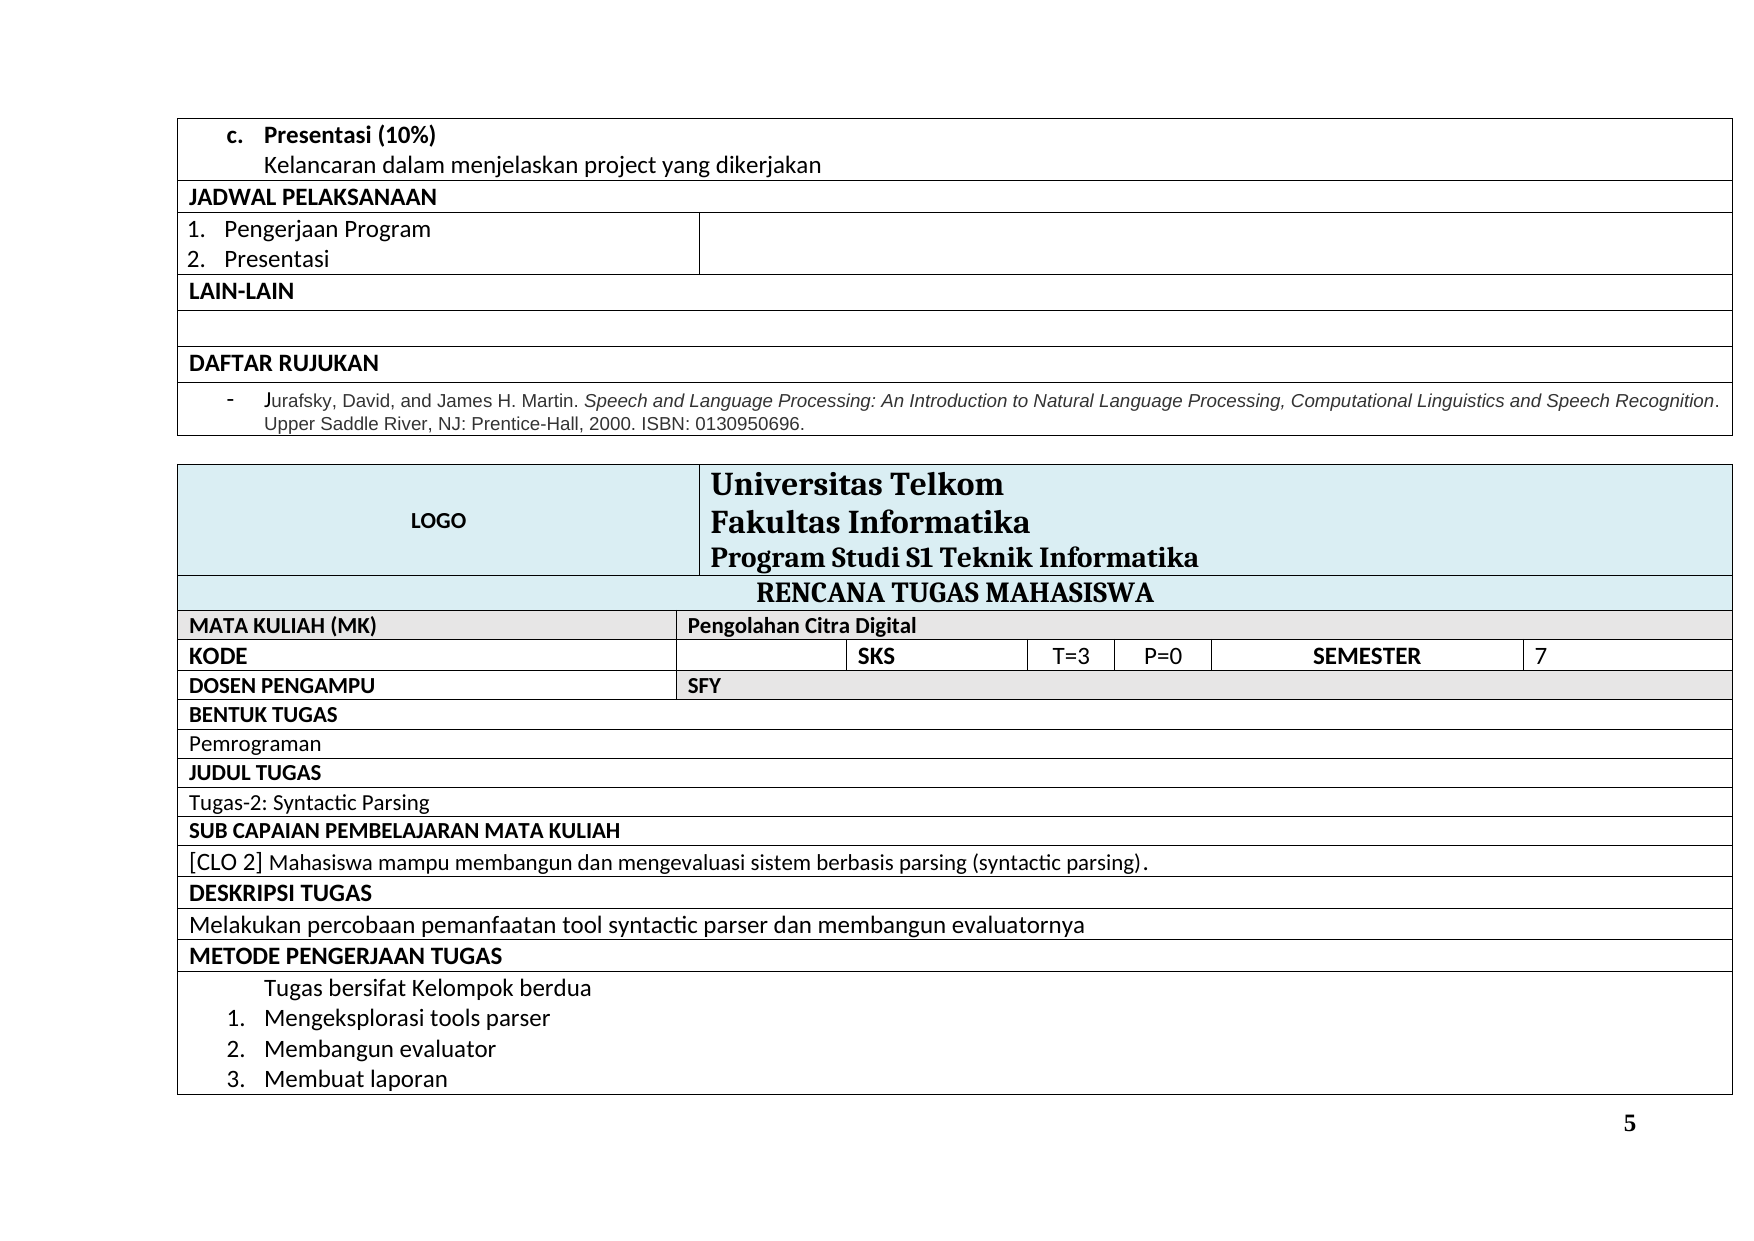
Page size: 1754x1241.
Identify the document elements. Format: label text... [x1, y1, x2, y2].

table_cell Pengolahan Citra Digital [677, 611, 1732, 639]
table_cell METODE PENGERJAAN TUGAS [178, 940, 1732, 971]
table_cell DAFTAR RUJUKAN [178, 347, 1732, 382]
table_cell SEMESTER [1212, 640, 1523, 670]
table_cell Jurafsky, David, and James H. Martin. Speech and Language Processing: An Introduction to Natural Language Processing, Computational Linguistics and Speech Recognition. Upper Saddle River, NJ: Prentice-Hall, 2000. ISBN: 0130950696. [178, 383, 1732, 435]
table_cell 7 [1524, 640, 1732, 670]
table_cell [178, 972, 1732, 1094]
table_cell T=3 [1028, 640, 1114, 670]
table_cell [677, 640, 846, 670]
table_cell JADWAL PELAKSANAAN [178, 181, 1732, 212]
table_cell MATA KULIAH (MK) [178, 611, 676, 639]
table_cell Tugas-2: Syntactic Parsing [178, 788, 1732, 816]
table_cell DESKRIPSI TUGAS [178, 877, 1732, 908]
table_cell [CLO 2] Mahasiswa mampu membangun dan mengevaluasi sistem berbasis parsing (syntactic parsing). [178, 846, 1732, 876]
table_cell SFY [677, 671, 1732, 699]
table_cell JUDUL TUGAS [178, 759, 1732, 787]
table_cell Pengerjaan Program Presentasi [178, 213, 699, 274]
table_cell Melakukan percobaan pemanfaatan tool syntactic parser dan membangun evaluatornya [178, 909, 1732, 939]
table_header LOGO [178, 465, 699, 575]
table_cell P=0 [1115, 640, 1211, 670]
table_header Universitas Telkom Fakultas Informatika Program Studi S1 Teknik Informatika [700, 465, 1732, 575]
table_cell SKS [847, 640, 1027, 670]
table_cell SUB CAPAIAN PEMBELAJARAN MATA KULIAH [178, 817, 1732, 845]
table_cell KODE [178, 640, 676, 670]
table_cell RENCANA TUGAS MAHASISWA [178, 576, 1732, 610]
table_cell LAIN-LAIN [178, 275, 1732, 310]
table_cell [178, 119, 1732, 180]
table_cell [178, 311, 1732, 346]
table_cell BENTUK TUGAS [178, 700, 1732, 728]
table_cell DOSEN PENGAMPU [178, 671, 676, 699]
table_cell Pemrograman [178, 730, 1732, 757]
table_cell [700, 213, 1732, 274]
